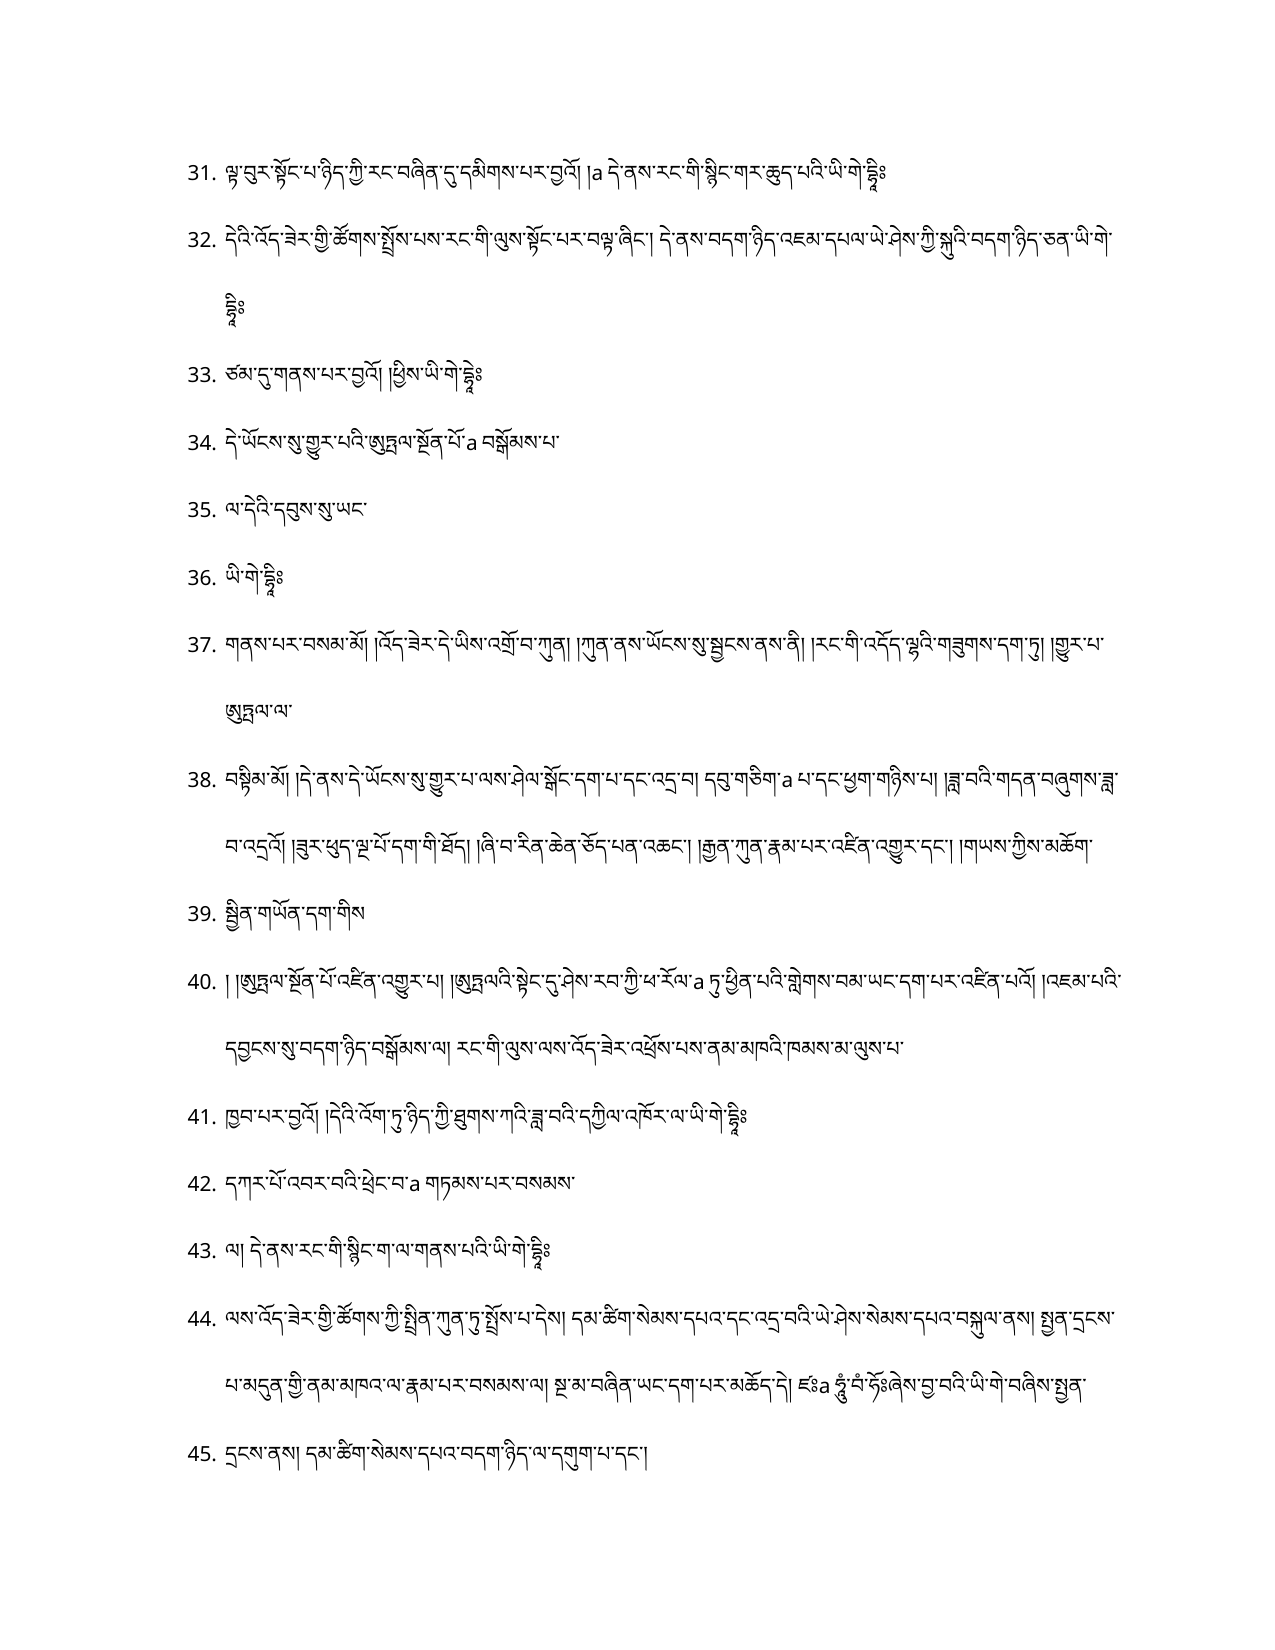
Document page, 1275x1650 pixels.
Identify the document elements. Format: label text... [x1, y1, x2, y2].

list བསྟིམ་མོ། །དེ་ནས་དེ་ཡོངས་སུ་གྱུར་པ་ལས་ཤེལ་སྒོང་དག་པ་དང་འདྲ་བ། དབུ་གཅིག་aཔ་དང་ཕྱག་གཉིས་པ། །ཟླ་བའི་གདན་བཞུགས་ཟླ་བ་འདྲའོ། །ཟུར་ཕུད་ལྔ་པོ་དག་གི་ཐོད། །ཞི་བ་རིན་ཆེན་ཅོད་པན་འཆང༌། །རྒྱན་ཀུན་རྣམ་པར་འཛིན་འགྱུར་དང༌། །གཡས་ཀྱིས་མཆོག་ [187, 757, 1125, 883]
list ། །ཨུཏྤལ་སྔོན་པོ་འཛིན་འགྱུར་པ། །ཨུཏྤལའི་སྟེང་དུ་ཤེས་རབ་ཀྱི་ཕ་རོལ་aཏུ་ཕྱིན་པའི་གླེགས་བམ་ཡང་དག་པར་འཛིན་པའོ། །འཇམ་པའི་དབྱངས་སུ་བདག་ཉིད་བསྒོམས་ལ། རང་གི་ལུས་ལས་འོད་ཟེར་འཕྲོས་པས་ནམ་མཁའི་ཁམས་མ་ལུས་པ་ [187, 959, 1125, 1085]
list གནས་པར་བསམ་མོ། །འོད་ཟེར་དེ་ཡིས་འགྲོ་བ་ཀུན། །ཀུན་ནས་ཡོངས་སུ་སྦྱངས་ནས་ནི། །རང་གི་འདོད་ལྷའི་གཟུགས་དག་ཏུ། །གྱུར་པ་ཨུཏྤལ་ལ་ [187, 622, 1125, 748]
list ཙམ་དུ་གནས་པར་བྱའོ། །ཕྱིས་ཡི་གེ་དྷཱེཿ [187, 352, 1125, 411]
list ལ་དེའི་དབུས་སུ་ཡང་ [187, 487, 1125, 546]
list ལ། དེ་ནས་རང་གི་སྙིང་ག་ལ་གནས་པའི་ཡི་གེ་དྷཱིཿ [187, 1228, 1125, 1287]
list སྦྱིན་གཡོན་དག་གིས [187, 891, 1125, 950]
list ཡི་གེ་དྷཱིཿ [187, 554, 1125, 613]
list དྲངས་ནས། དམ་ཚིག་སེམས་དཔའ་བདག་ཉིད་ལ་དགུག་པ་དང༌། [187, 1431, 1125, 1489]
list དེའི་འོད་ཟེར་གྱི་ཚོགས་སྤྲོས་པས་རང་གི་ལུས་སྟོང་པར་བལྟ་ཞིང༌། དེ་ནས་བདག་ཉིད་འཇམ་དཔལ་ཡེ་ཤེས་ཀྱི་སྐུའི་བདག་ཉིད་ཅན་ཡི་གེ་དྷཱིཿ [187, 217, 1125, 343]
list ལྟ་བུར་སྟོང་པ་ཉིད་ཀྱི་རང་བཞིན་དུ་དམིགས་པར་བྱའོ། །aདེ་ནས་རང་གི་སྙིང་གར་ཆུད་པའི་ཡི་གེ་དྷཱིཿ [187, 150, 1125, 209]
list ལས་འོད་ཟེར་གྱི་ཚོགས་ཀྱི་སྤྲིན་ཀུན་ཏུ་སྤྲོས་པ་དེས། དམ་ཚིག་སེམས་དཔའ་དང་འདྲ་བའི་ཡེ་ཤེས་སེམས་དཔའ་བསྐུལ་ནས། སྤྱན་དྲངས་པ་མདུན་གྱི་ནམ་མཁའ་ལ་རྣམ་པར་བསམས་ལ། སྔ་མ་བཞིན་ཡང་དག་པར་མཆོད་དེ། ཛཿaཧཱུཾ་བཾ་ཧོཿཞེས་བྱ་བའི་ཡི་གེ་བཞིས་སྤྱན་ [187, 1296, 1125, 1422]
list དཀར་པོ་འབར་བའི་ཕྲེང་བ་aགཏམས་པར་བསམས་ [187, 1161, 1125, 1219]
list དེ་ཡོངས་སུ་གྱུར་པའི་ཨུཏྤལ་སྔོན་པོ་aབསྒོམས་པ་ [187, 419, 1125, 478]
list ཁྱབ་པར་བྱའོ། །དེའི་འོག་ཏུ་ཉིད་ཀྱི་ཐུགས་ཀའི་ཟླ་བའི་དཀྱིལ་འཁོར་ལ་ཡི་གེ་དྷཱིཿ [187, 1093, 1125, 1152]
